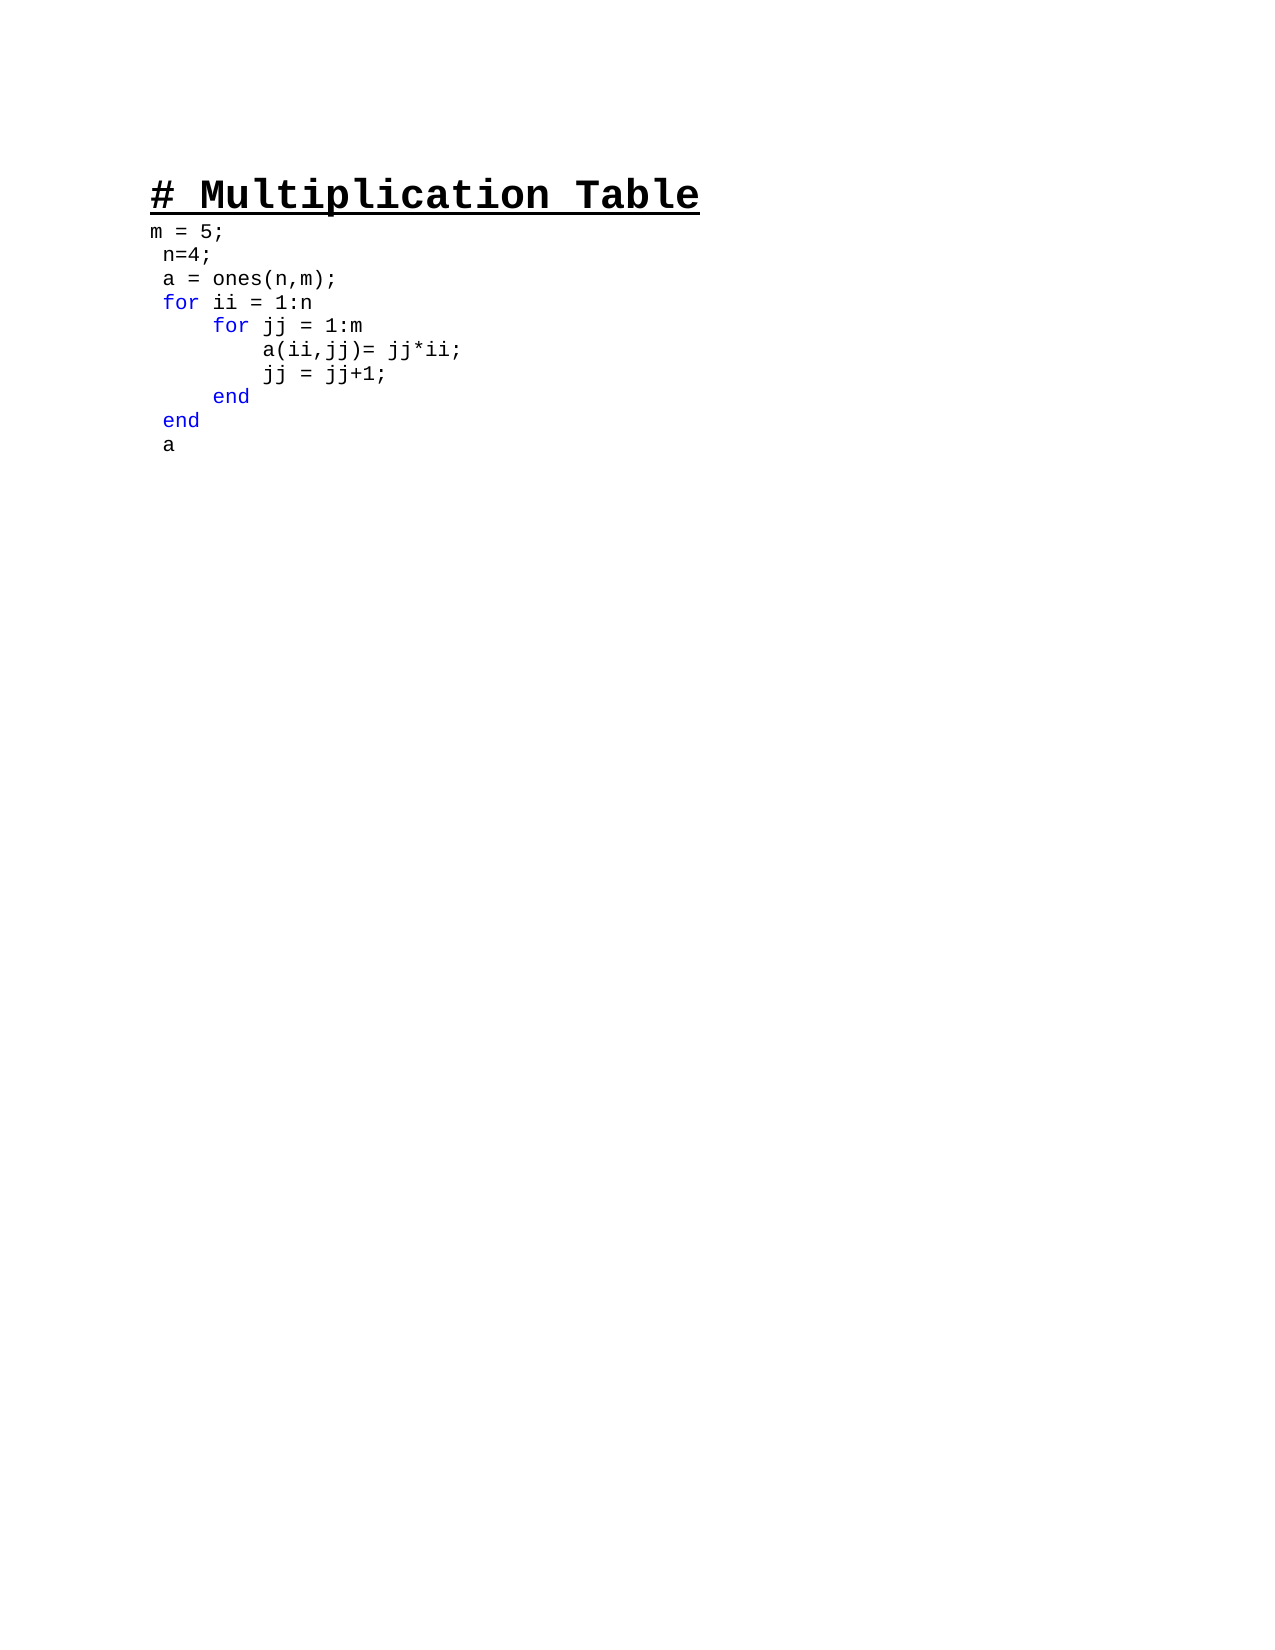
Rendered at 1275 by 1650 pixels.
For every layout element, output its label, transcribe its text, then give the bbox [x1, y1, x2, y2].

text a [150, 434, 1125, 457]
text jj = jj+1; [150, 363, 1125, 386]
text a = ones(n,m); [150, 268, 1125, 292]
text a(ii,jj)= jj*ii; [150, 339, 1125, 363]
text end [150, 386, 1125, 410]
text for jj = 1:m [150, 315, 1125, 339]
text for ii = 1:n [150, 292, 1125, 315]
text n=4; [150, 244, 1125, 268]
text m = 5; [150, 221, 1125, 244]
text # Multiplication Table [150, 174, 1125, 221]
text end [150, 410, 1125, 434]
